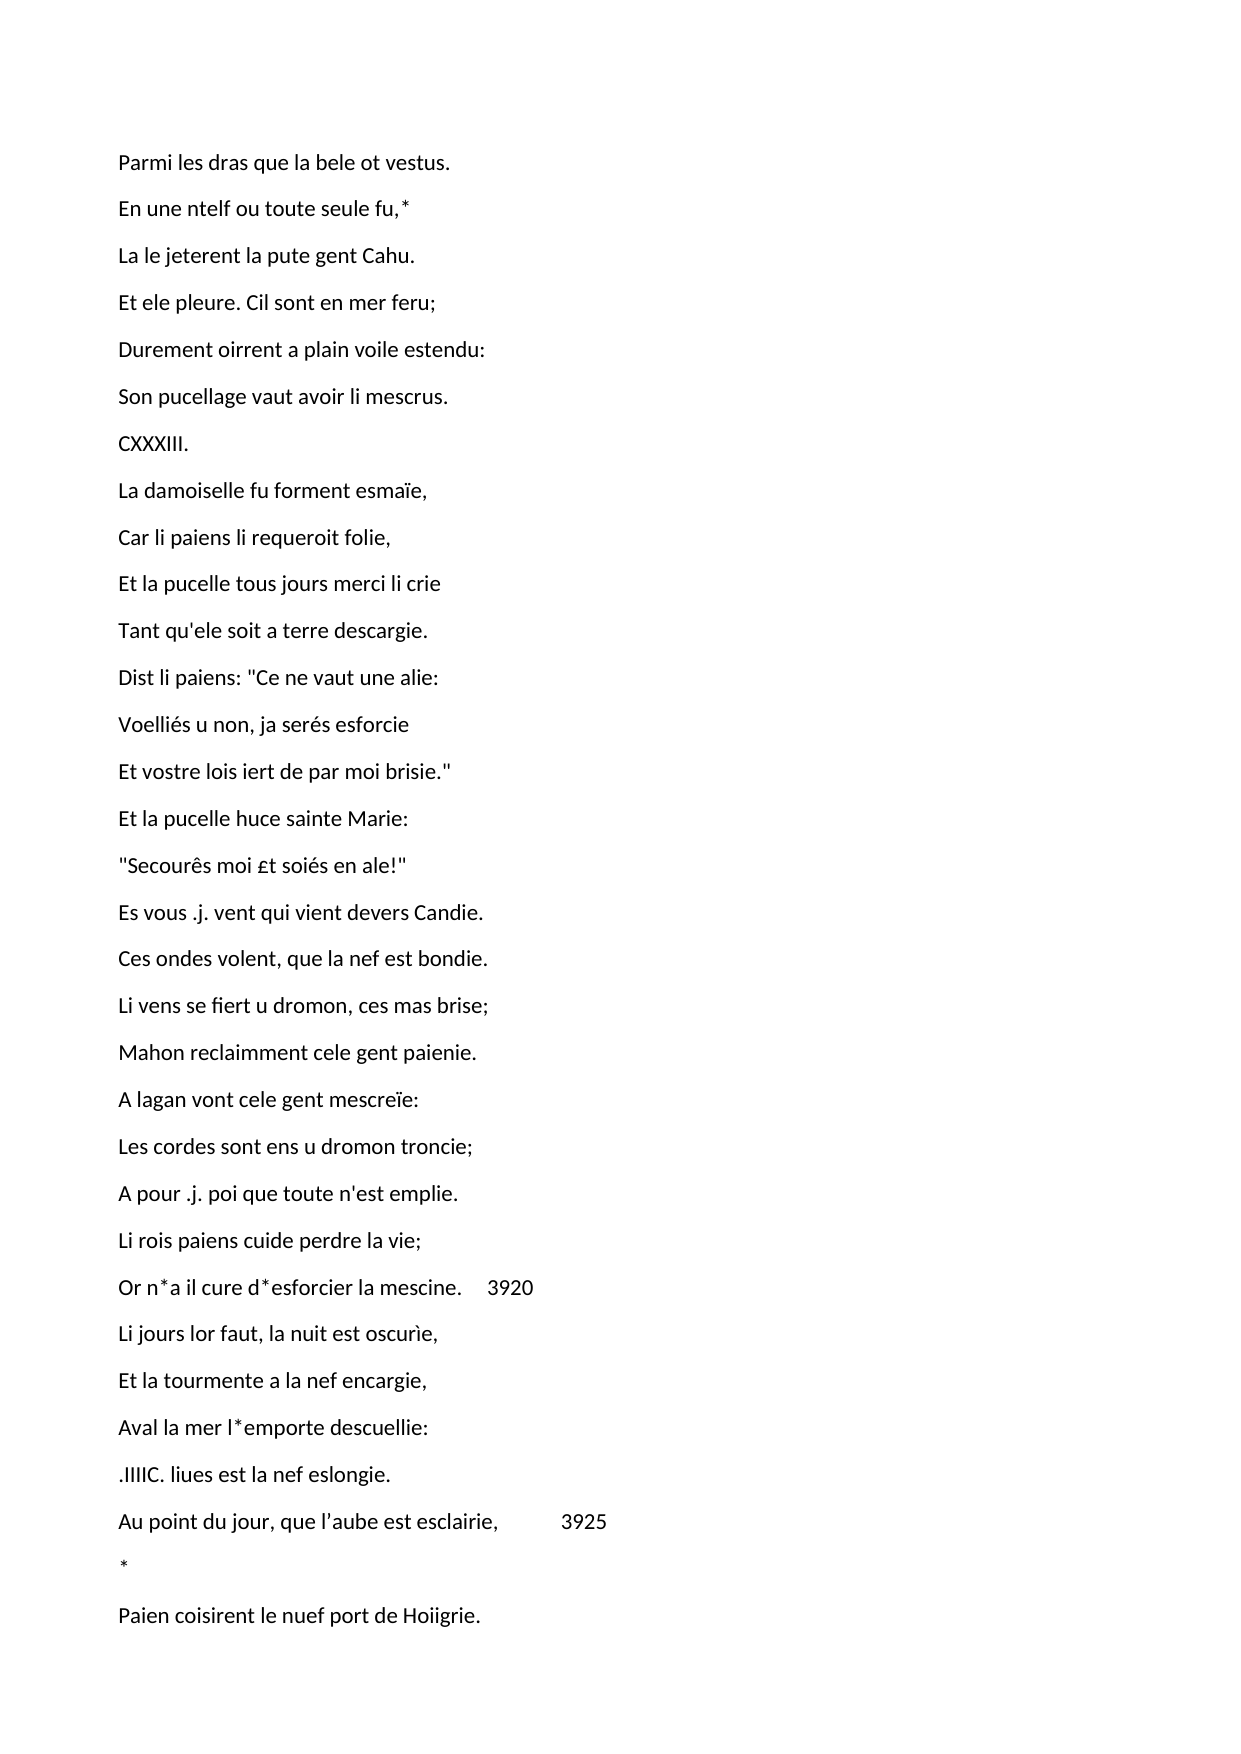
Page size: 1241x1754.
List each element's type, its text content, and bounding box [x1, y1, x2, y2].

text Les cordes sont ens u dromon troncie; [118, 1132, 1122, 1160]
text Ces ondes volent, que la nef est bondie. [118, 944, 1122, 972]
text Son pucellage vaut avoir li mescrus. [118, 382, 1122, 410]
text Paien coisirent le nuef port de Hoiigrie. [118, 1601, 1122, 1629]
text .IIIIC. liues est la nef eslongie. [118, 1460, 1122, 1488]
text * [118, 1554, 1122, 1582]
text Et la pucelle huce sainte Marie: [118, 804, 1122, 832]
text Aval la mer l*emporte descuellie: [118, 1413, 1122, 1441]
text La le jeterent la pute gent Cahu. [118, 241, 1122, 269]
text Et ele pleure. Cil sont en mer feru; [118, 288, 1122, 316]
text Es vous .j. vent qui vient devers Candie. [118, 898, 1122, 926]
text Au point du jour, que l’aube est esclairie, 3925 [118, 1507, 1122, 1535]
text Li jours lor faut, la nuit est oscurìe, [118, 1319, 1122, 1347]
text A pour .j. poi que toute n'est emplie. [118, 1179, 1122, 1207]
text Et la tourmente a la nef encargie, [118, 1366, 1122, 1394]
text Durement oirrent a plain voile estendu: [118, 335, 1122, 363]
text Voelliés u non, ja serés esforcie [118, 710, 1122, 738]
text A lagan vont cele gent mescreïe: [118, 1085, 1122, 1113]
text Tant qu'ele soit a terre descargie. [118, 616, 1122, 644]
text CXXXIII. [118, 429, 1122, 457]
text Et la pucelle tous jours merci li crie [118, 569, 1122, 597]
text "Secourês moi £t soiés en ale!" [118, 851, 1122, 879]
text Li vens se fiert u dromon, ces mas brise; [118, 991, 1122, 1019]
text Or n*a il cure d*esforcier la mescine. 3920 [118, 1273, 1122, 1301]
text Mahon reclaimment cele gent paienie. [118, 1038, 1122, 1066]
text La damoiselle fu forment esmaïe, [118, 476, 1122, 504]
text Et vostre lois iert de par moi brisie." [118, 757, 1122, 785]
text Li rois paiens cuide perdre la vie; [118, 1226, 1122, 1254]
text Car li paiens li requeroit folie, [118, 523, 1122, 551]
text En une ntelf ou toute seule fu,* [118, 194, 1122, 222]
text Parmi les dras que la bele ot vestus. [118, 148, 1122, 176]
text Dist li paiens: "Ce ne vaut une alie: [118, 663, 1122, 691]
